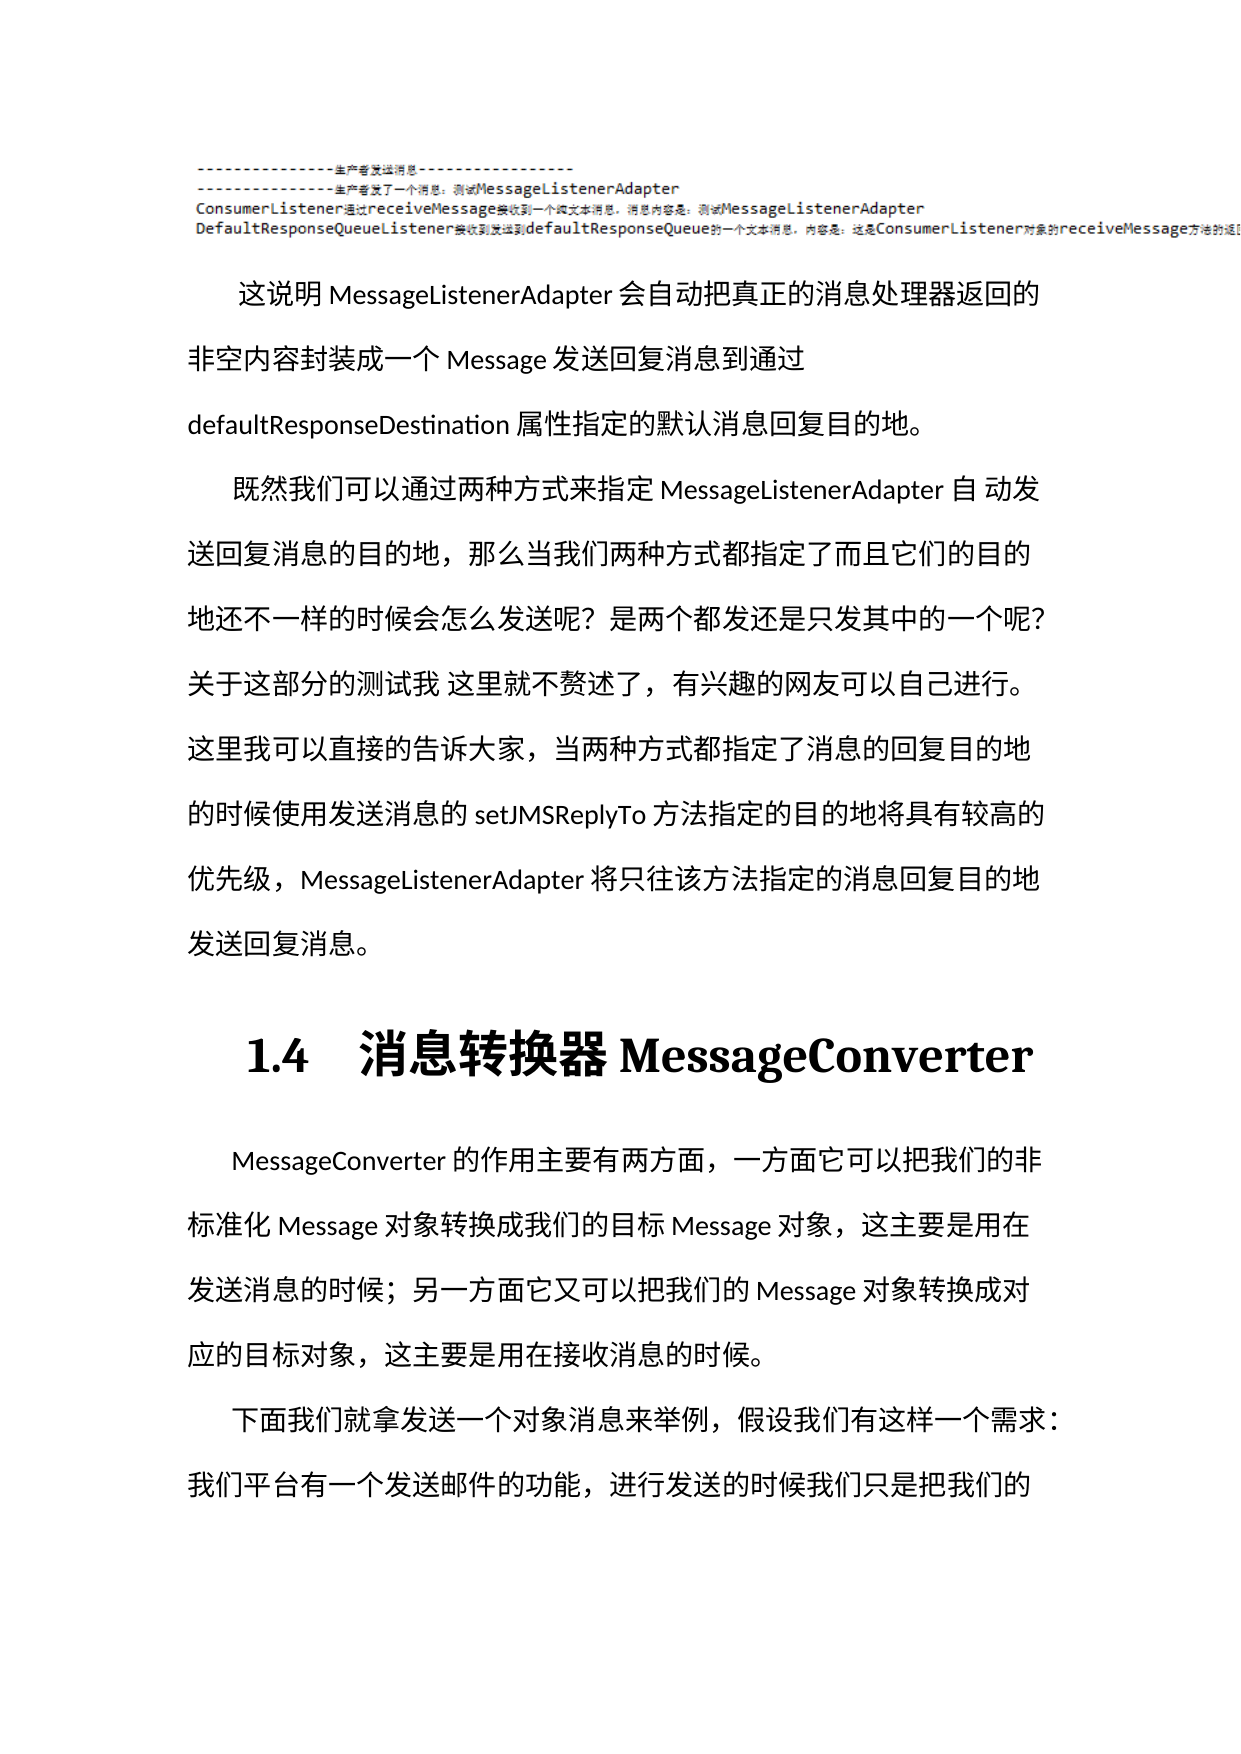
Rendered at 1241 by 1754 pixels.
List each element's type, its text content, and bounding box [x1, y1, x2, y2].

text MessageConverter的作用主要有两方面，一方面它可以把我们的非标准化Message对象转换成我们的目标Message对象，这主要是用在发送消息的时候；另一方面它又可以把我们的Message对象转换成对应的目标对象，这主要是用在接收消息的时候。 [187, 1126, 1053, 1386]
text 既然我们可以通过两种方式来指定MessageListenerAdapter自 动发送回复消息的目的地，那么当我们两种方式都指定了而且它们的目的地还不一样的时候会怎么发送呢？是两个都发还是只发其中的一个呢？关于这部分的测试我 这里就不赘述了，有兴趣的网友可以自己进行。这里我可以直接的告诉大家，当两种方式都指定了消息的回复目的地的时候使用发送消息的setJMSReplyTo方法指定的目的地将具有较高的优先级，MessageListenerAdapter将只往该方法指定的消息回复目的地发送回复消息。 [187, 454, 1053, 974]
text 1.4 消息转换器MessageConverter [247, 1002, 1053, 1099]
picture [187, 162, 1241, 247]
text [187, 1386, 1053, 1516]
text 这说明MessageListenerAdapter会自动把真正的消息处理器返回的非空内容封装成一个Message发送回复消息到通过defaultResponseDestination属性指定的默认消息回复目的地。 [187, 247, 1053, 454]
